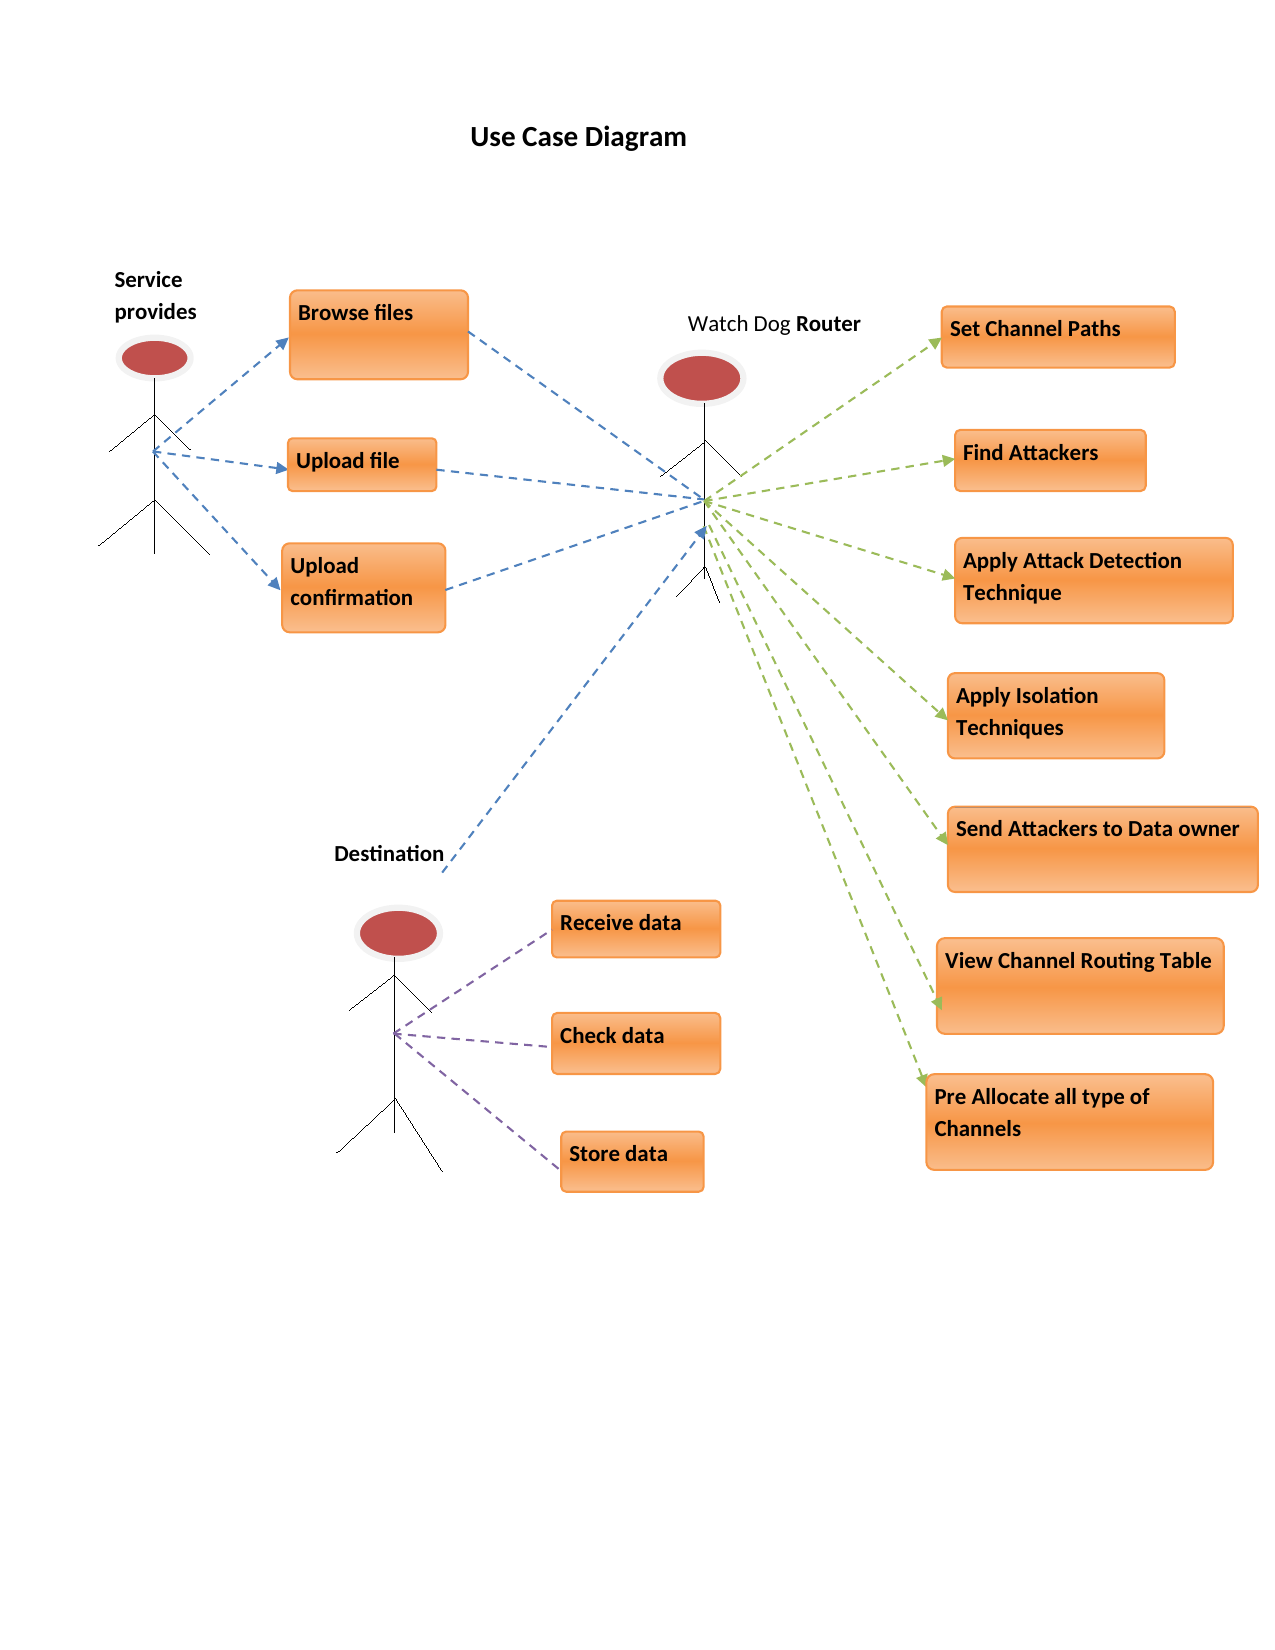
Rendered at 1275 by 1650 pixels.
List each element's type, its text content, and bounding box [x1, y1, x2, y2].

text Watch Dog Router [470, 309, 941, 337]
text Destination [150, 839, 946, 867]
text Watch Dog Router [150, 309, 288, 337]
